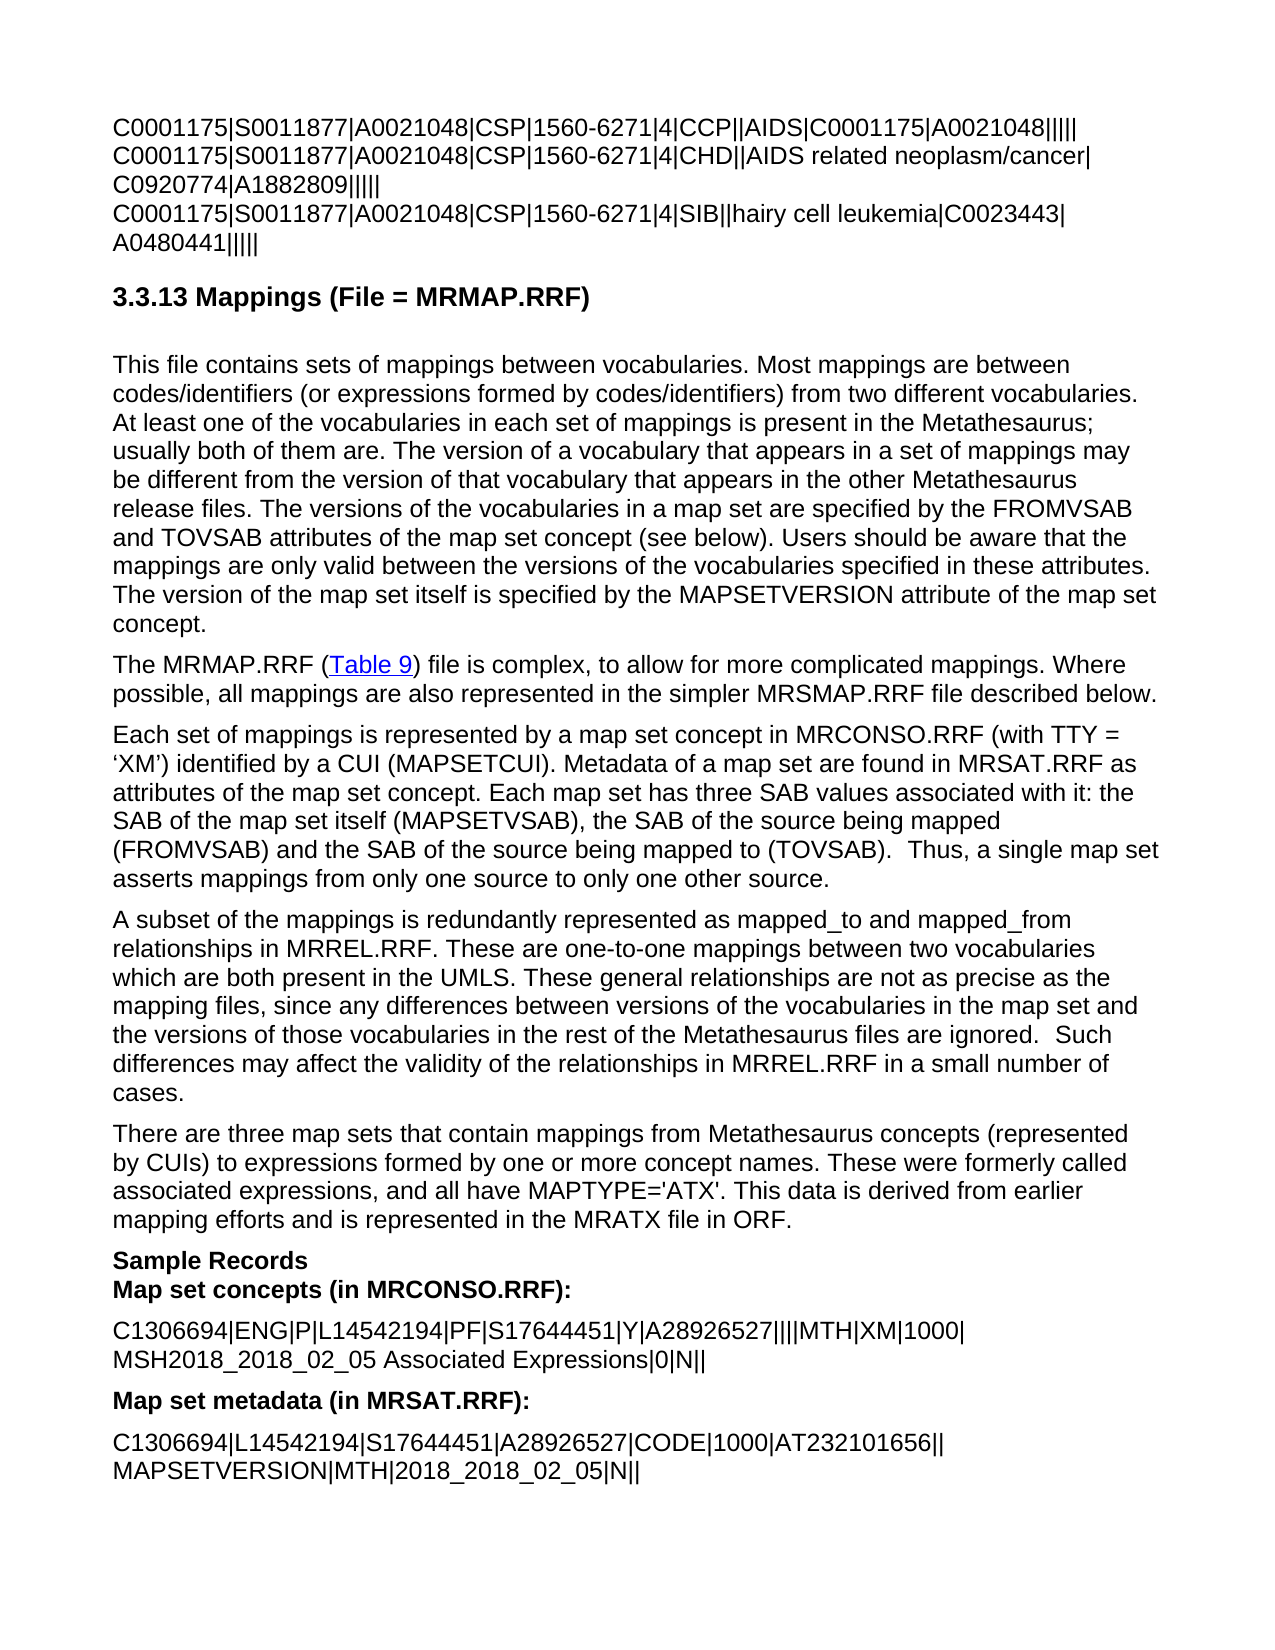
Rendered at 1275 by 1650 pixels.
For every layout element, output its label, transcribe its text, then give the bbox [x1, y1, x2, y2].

text C0001175|S0011877|A0021048|CSP|1560-6271|4|SIB||hairy cell leukemia|C0023443|A0480441||||| [112, 199, 1162, 256]
text This file contains sets of mappings between vocabularies. Most mappings are between codes/identifiers (or expressions formed by codes/identifiers) from two different vocabularies. At least one of the vocabularies in each set of mappings is present in the Metathesaurus; usually both of them are. The version of a vocabulary that appears in a set of mappings may be different from the version of that vocabulary that appears in the other Metathesaurus release files. The versions of the vocabularies in a map set are specified by the FROMVSAB and TOVSAB attributes of the map set concept (see below). Users should be aware that the mappings are only valid between the versions of the vocabularies specified in these attributes. The version of the map set itself is specified by the MAPSETVERSION attribute of the map set concept. [112, 350, 1162, 637]
text The MRMAP.RRF (Table 9) file is complex, to allow for more complicated mappings. Where possible, all mappings are also represented in the simpler MRSMAP.RRF file described below. [112, 650, 1162, 707]
text C0001175|S0011877|A0021048|CSP|1560-6271|4|CHD||AIDS related neoplasm/cancer|C0920774|A1882809||||| [112, 141, 1162, 199]
text Each set of mappings is represented by a map set concept in MRCONSO.RRF (with TTY = ‘XM’) identified by a CUI (MAPSETCUI). Metadata of a map set are found in MRSAT.RRF as attributes of the map set concept. Each map set has three SAB values associated with it: the SAB of the map set itself (MAPSETVSAB), the SAB of the source being mapped (FROMVSAB) and the SAB of the source being mapped to (TOVSAB). Thus, a single map set asserts mappings from only one source to only one other source. [112, 720, 1162, 892]
text There are three map sets that contain mappings from Metathesaurus concepts (represented by CUIs) to expressions formed by one or more concept names. These were formerly called associated expressions, and all have MAPTYPE='ATX'. This data is derived from earlier mapping efforts and is represented in the MRATX file in ORF. [112, 1119, 1162, 1234]
text A subset of the mappings is redundantly represented as mapped_to and mapped_from relationships in MRREL.RRF. These are one-to-one mappings between two vocabularies which are both present in the UMLS. These general relationships are not as precise as the mapping files, since any differences between versions of the vocabularies in the map set and the versions of those vocabularies in the rest of the Metathesaurus files are ignored. Such differences may affect the validity of the relationships in MRREL.RRF in a small number of cases. [112, 905, 1162, 1106]
subtitle 3.3.13 Mappings (File = MRMAP.RRF) [112, 281, 1162, 312]
text C0001175|S0011877|A0021048|CSP|1560-6271|4|CCP||AIDS|C0001175|A0021048||||| [112, 112, 1162, 141]
text Sample Records Map set concepts (in MRCONSO.RRF): [112, 1246, 1162, 1304]
text C1306694|L14542194|S17644451|A28926527|CODE|1000|AT232101656||MAPSETVERSION|MTH|2018_2018_02_05|N|| [112, 1427, 1162, 1485]
text C1306694|ENG|P|L14542194|PF|S17644451|Y|A28926527||||MTH|XM|1000|MSH2018_2018_02_05 Associated Expressions|0|N|| [112, 1316, 1162, 1374]
text Map set metadata (in MRSAT.RRF): [112, 1386, 1162, 1415]
